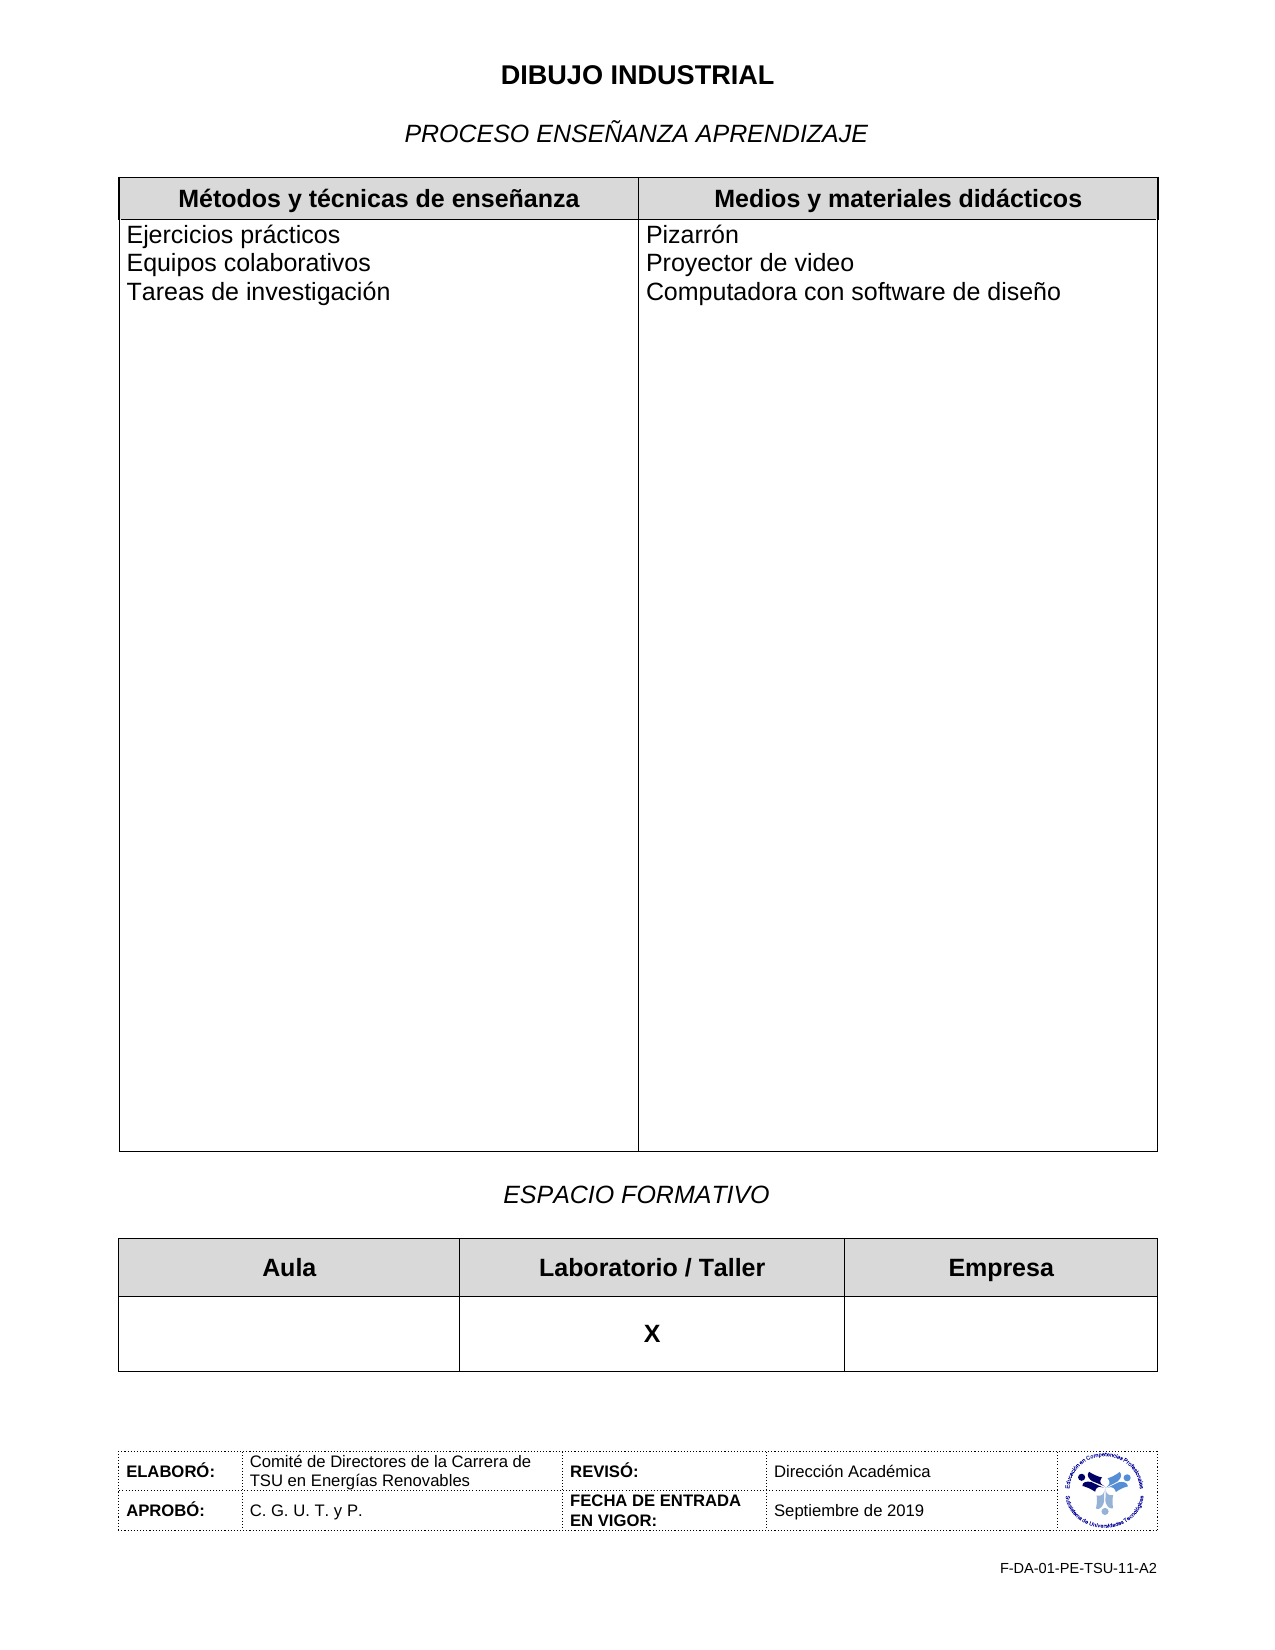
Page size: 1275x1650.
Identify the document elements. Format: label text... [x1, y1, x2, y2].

text PROCESO ENSEÑANZA APRENDIZAJE [118, 119, 1157, 148]
table_cell [845, 1297, 1157, 1371]
table_header Medios y materiales didácticos [639, 178, 1157, 219]
subtitle DIBUJO INDUSTRIAL [118, 59, 1157, 90]
table_header Métodos y técnicas de enseñanza [120, 178, 638, 219]
table_header Empresa [845, 1239, 1157, 1296]
text ESPACIO FORMATIVO [118, 1181, 1157, 1209]
table_cell Pizarrón Proyector de video Computadora con software de diseño [639, 219, 1157, 1151]
table_header Laboratorio / Taller [460, 1239, 844, 1296]
table_header Aula [119, 1239, 459, 1296]
table_cell X [460, 1297, 844, 1371]
table_cell Ejercicios prácticos Equipos colaborativos Tareas de investigación [120, 220, 638, 1151]
table_cell [119, 1297, 459, 1371]
